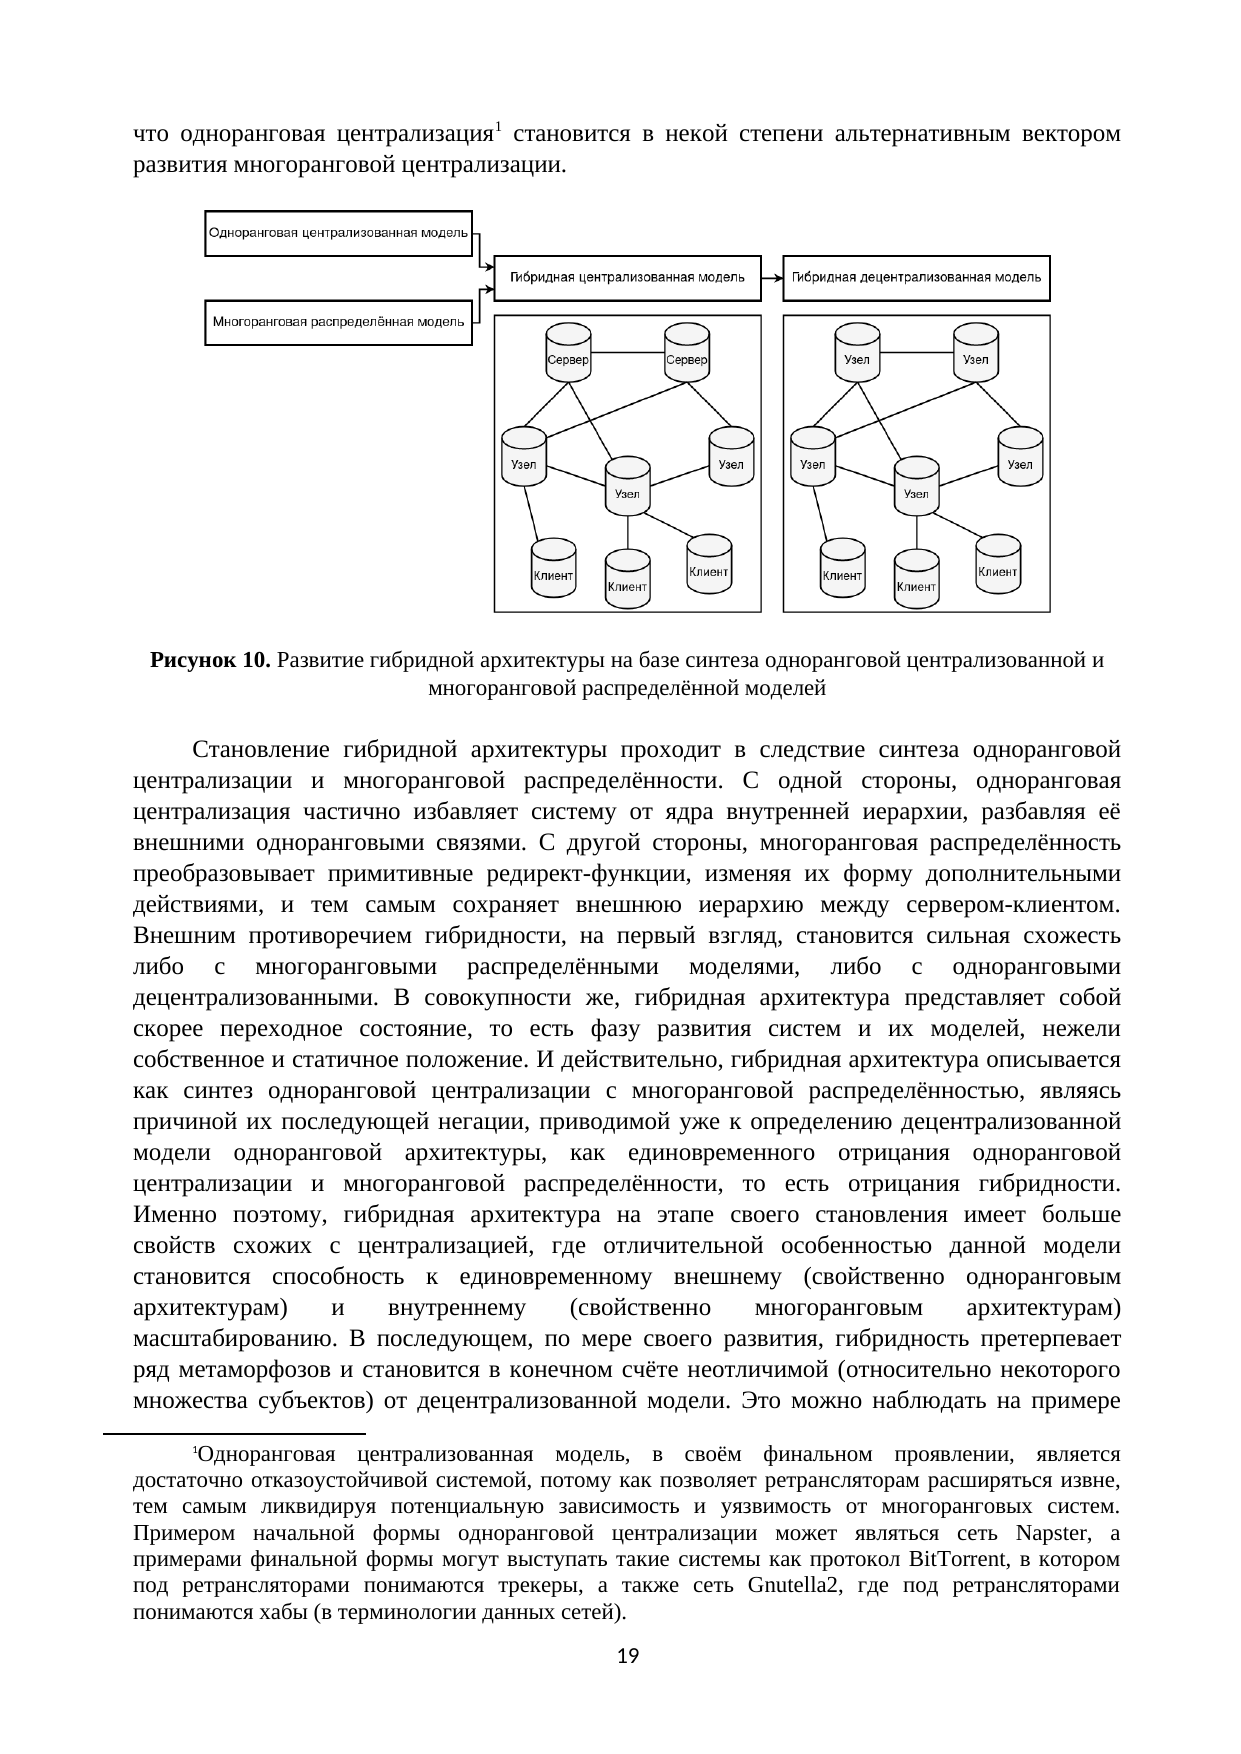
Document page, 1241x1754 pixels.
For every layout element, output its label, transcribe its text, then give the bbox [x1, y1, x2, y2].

picture [204, 210, 1051, 613]
text Рисунок 10. Развитие гибридной архитектуры на базе синтеза одноранговой централизованной и многоранговой распределённой моделей [133, 646, 1122, 701]
